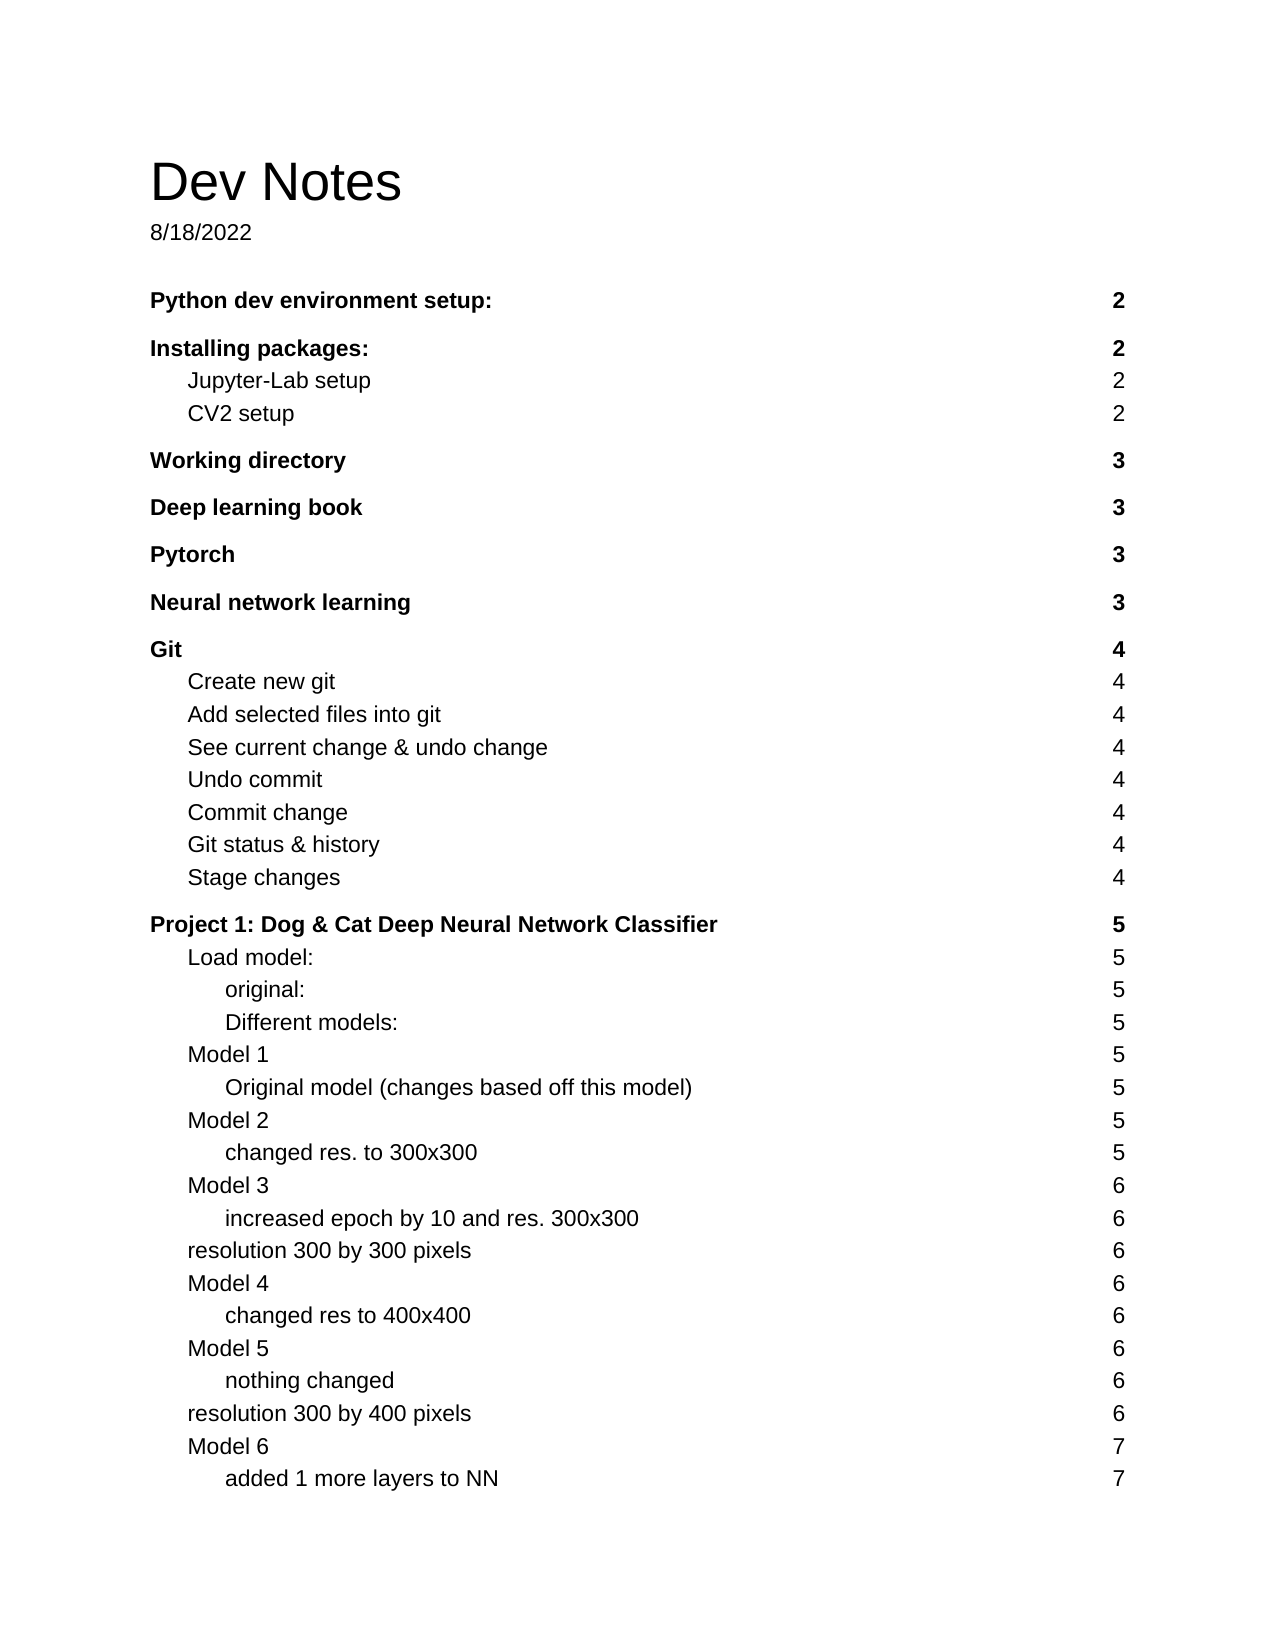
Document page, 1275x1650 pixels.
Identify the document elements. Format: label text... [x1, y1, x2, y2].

text 8/18/2022 [150, 218, 1125, 245]
title Dev Notes [150, 150, 1125, 212]
